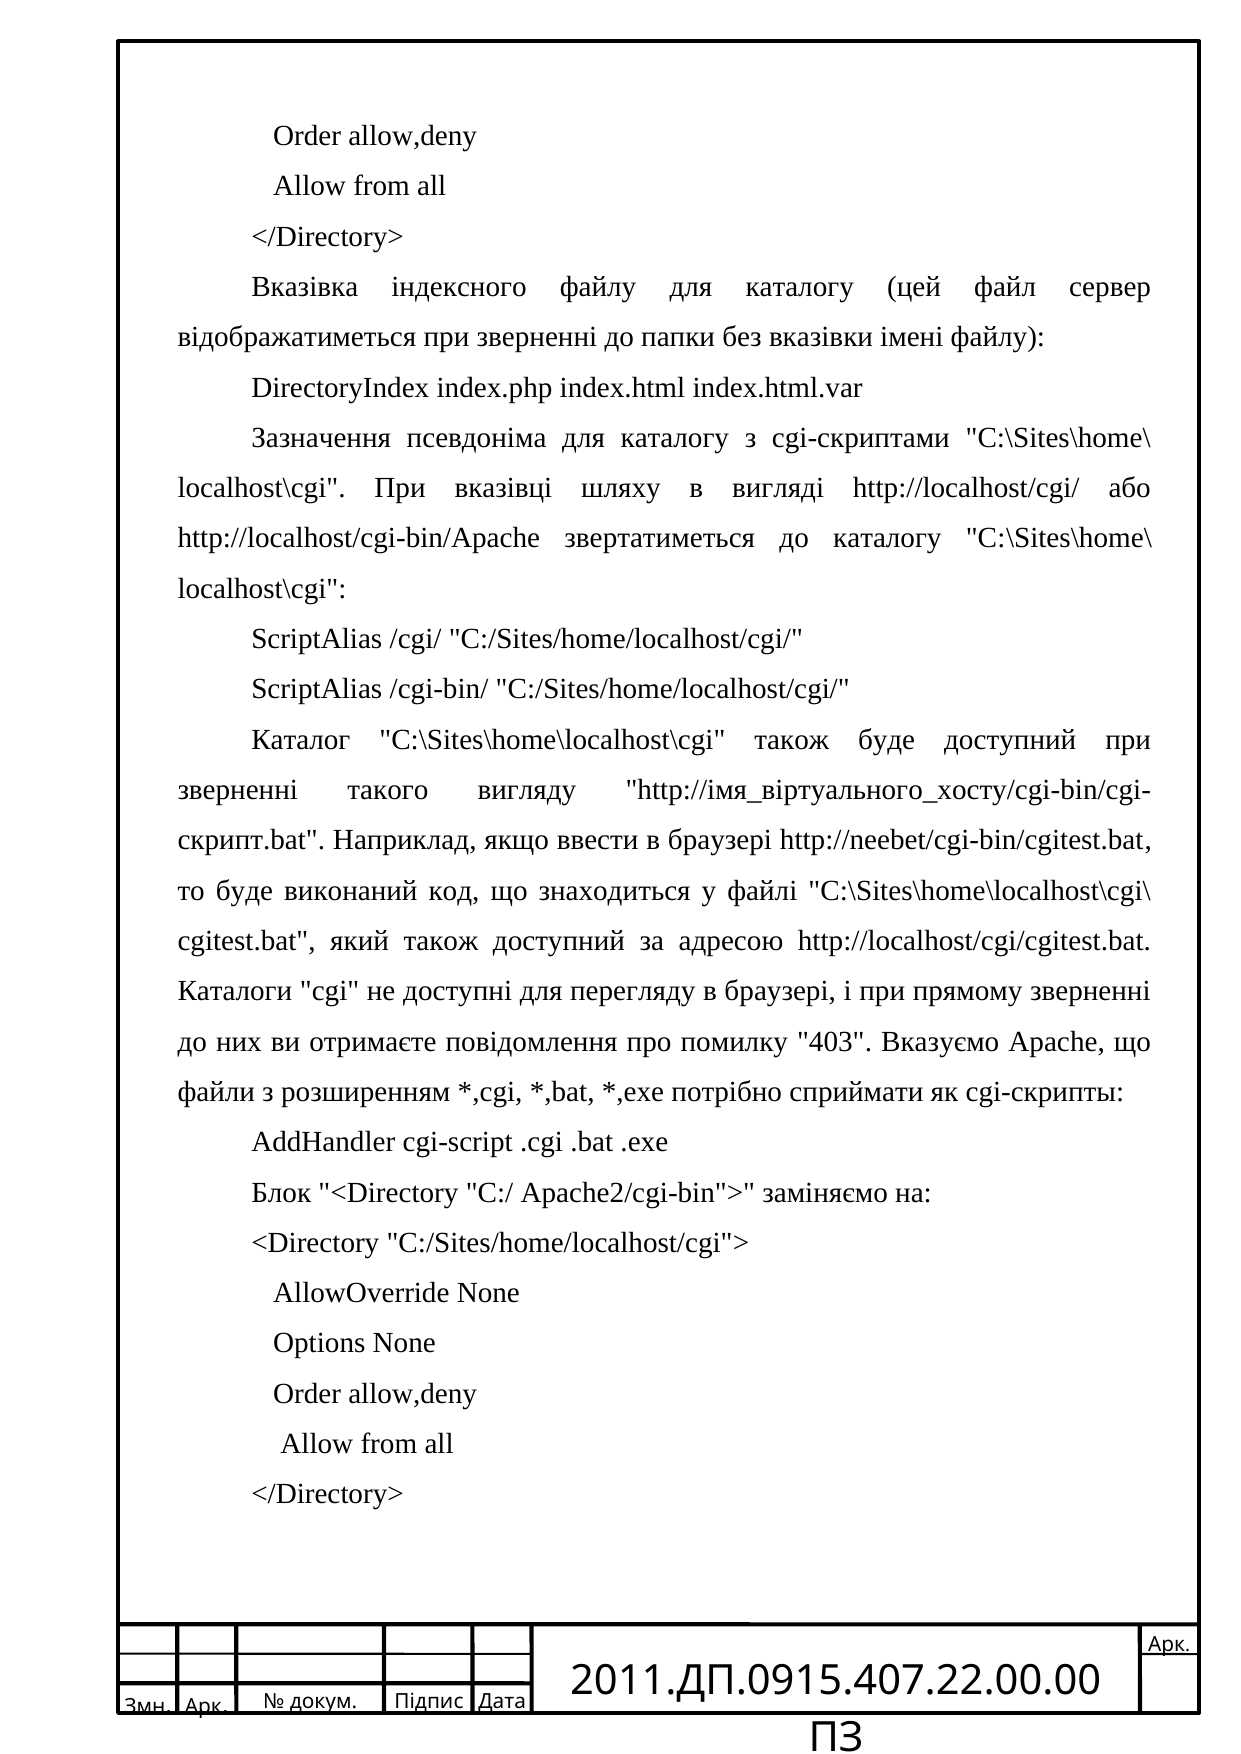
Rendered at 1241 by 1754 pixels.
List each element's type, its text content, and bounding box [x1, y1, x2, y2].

text Вказівка індексного файлу для каталогу (цей файл сервер відображатиметься при зверненні до папки без вказівки імені файлу): [177, 269, 1152, 353]
text DirectoryIndex index.php index.html index.html.var [177, 370, 1152, 403]
text Order allow,deny [177, 118, 1152, 152]
text Allow from all [177, 1426, 1152, 1460]
text AllowOverride None [177, 1275, 1152, 1309]
text Order allow,deny [177, 1376, 1152, 1409]
text ScriptAlias /cgi-bin/ "C:/Sites/home/localhost/cgi/" [177, 672, 1152, 705]
text Options None [177, 1326, 1152, 1359]
text Зазначення псевдоніма для каталогу з cgi-скриптами "C:\Sites\home\localhost\cgi". При вказівці шляху в вигляді http://localhost/cgi/ або http://localhost/cgi-bin/Apache звертатиметься до каталогу "C:\Sites\home\localhost\cgi": [177, 420, 1152, 604]
text Каталог "C:\Sites\home\localhost\cgi" також буде доступний при зверненні такого вигляду "http://імя_віртуального_хосту/cgi-bin/cgi-скрипт.bat". Наприклад, якщо ввести в браузері http://neebet/cgi-bin/cgitest.bat, то буде виконаний код, що знаходиться у файлі "C:\Sites\home\localhost\cgi\cgitest.bat", який також доступний за адресою http://localhost/cgi/cgitest.bat. Каталоги "cgi" не доступні для перегляду в браузері, і при прямому зверненні до них ви отримаєте повідомлення про помилку "403". Вказуємо Apache, що файли з розширенням *,cgi, *,bat, *,exe потрібно сприймати як cgi-скрипты: [177, 722, 1152, 1108]
text <Directory "C:/Sites/home/localhost/cgi"> [177, 1225, 1152, 1258]
text ScriptAlias /cgi/ "C:/Sites/home/localhost/cgi/" [177, 621, 1152, 655]
text Allow from all [177, 168, 1152, 202]
text </Directory> [177, 1477, 1152, 1510]
text AddHandler cgi-script .cgi .bat .exe [177, 1124, 1152, 1158]
text </Directory> [177, 219, 1152, 252]
text Блок "<Directory "C:/ Apache2/cgi-bin">" заміняємо на: [177, 1175, 1152, 1208]
